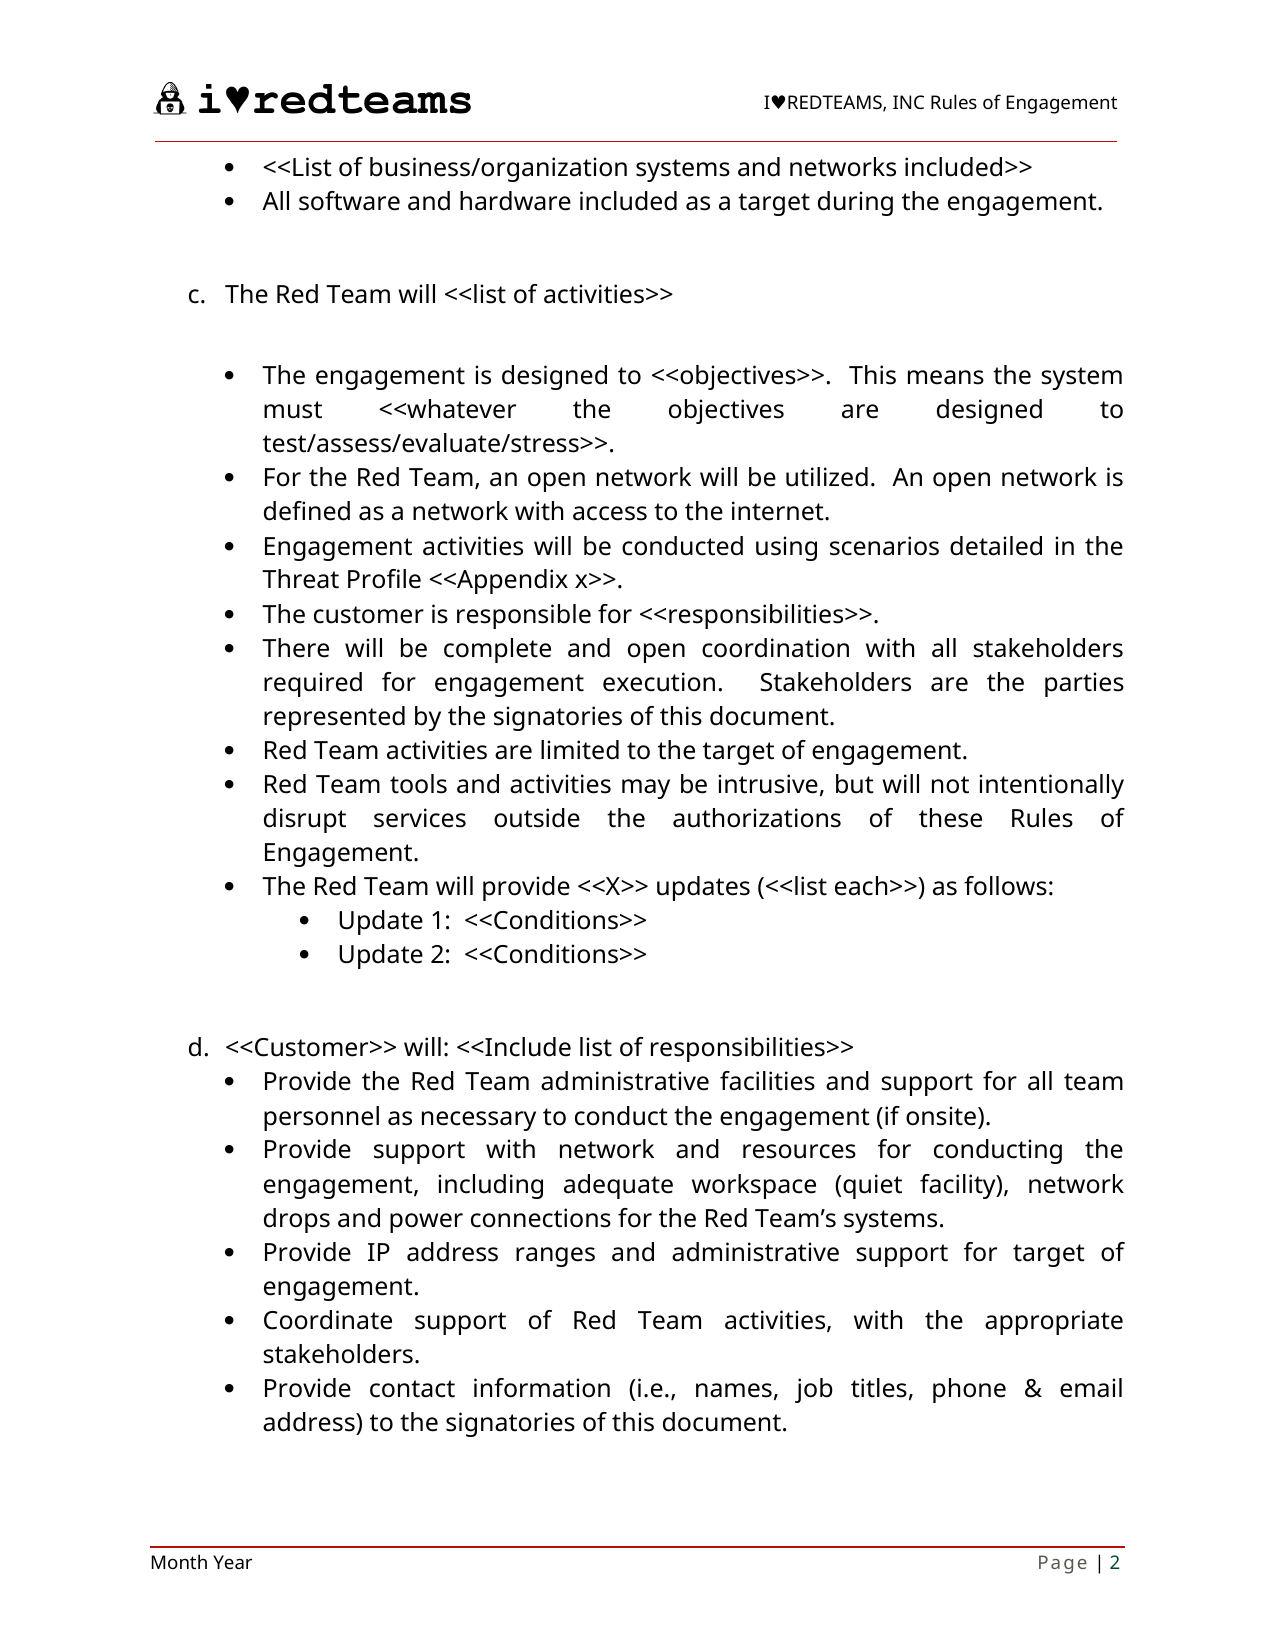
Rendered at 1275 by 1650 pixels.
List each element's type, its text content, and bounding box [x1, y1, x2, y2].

list The Red Team will <<list of activities>> [187, 277, 1125, 311]
list <<List of business/organization systems and networks included>> [225, 150, 1125, 184]
list Red Team tools and activities may be intrusive, but will not intentionally disrupt services outside the authorizations of these Rules of Engagement. [225, 767, 1125, 869]
list Red Team activities are limited to the target of engagement. [225, 732, 1125, 767]
list All software and hardware included as a target during the engagement. [225, 184, 1125, 218]
list The engagement is designed to <<objectives>>. This means the system must <<whatever the objectives are designed to test/assess/evaluate/stress>>. [225, 358, 1125, 460]
list The customer is responsible for <<responsibilities>>. [225, 596, 1125, 630]
list Provide IP address ranges and administrative support for target of engagement. [225, 1234, 1125, 1302]
list The Red Team will provide <<X>> updates (<<list each>>) as follows: [225, 869, 1125, 903]
list Provide contact information (i.e., names, job titles, phone & email address) to the signatories of this document. [225, 1371, 1125, 1439]
list For the Red Team, an open network will be utilized. An open network is defined as a network with access to the internet. [225, 460, 1125, 528]
list <<Customer>> will: <<Include list of responsibilities>> [187, 1030, 1125, 1064]
picture [150, 75, 474, 123]
list Update 2: <<Conditions>> [300, 937, 1125, 971]
list Engagement activities will be conducted using scenarios detailed in the Threat Profile <<Appendix x>>. [225, 528, 1125, 596]
list There will be complete and open coordination with all stakeholders required for engagement execution. Stakeholders are the parties represented by the signatories of this document. [225, 630, 1125, 732]
list Provide the Red Team administrative facilities and support for all team personnel as necessary to conduct the engagement (if onsite). [225, 1064, 1125, 1132]
list Coordinate support of Red Team activities, with the appropriate stakeholders. [225, 1302, 1125, 1371]
list Provide support with network and resources for conducting the engagement, including adequate workspace (quiet facility), network drops and power connections for the Red Team’s systems. [225, 1132, 1125, 1234]
list Update 1: <<Conditions>> [300, 903, 1125, 937]
